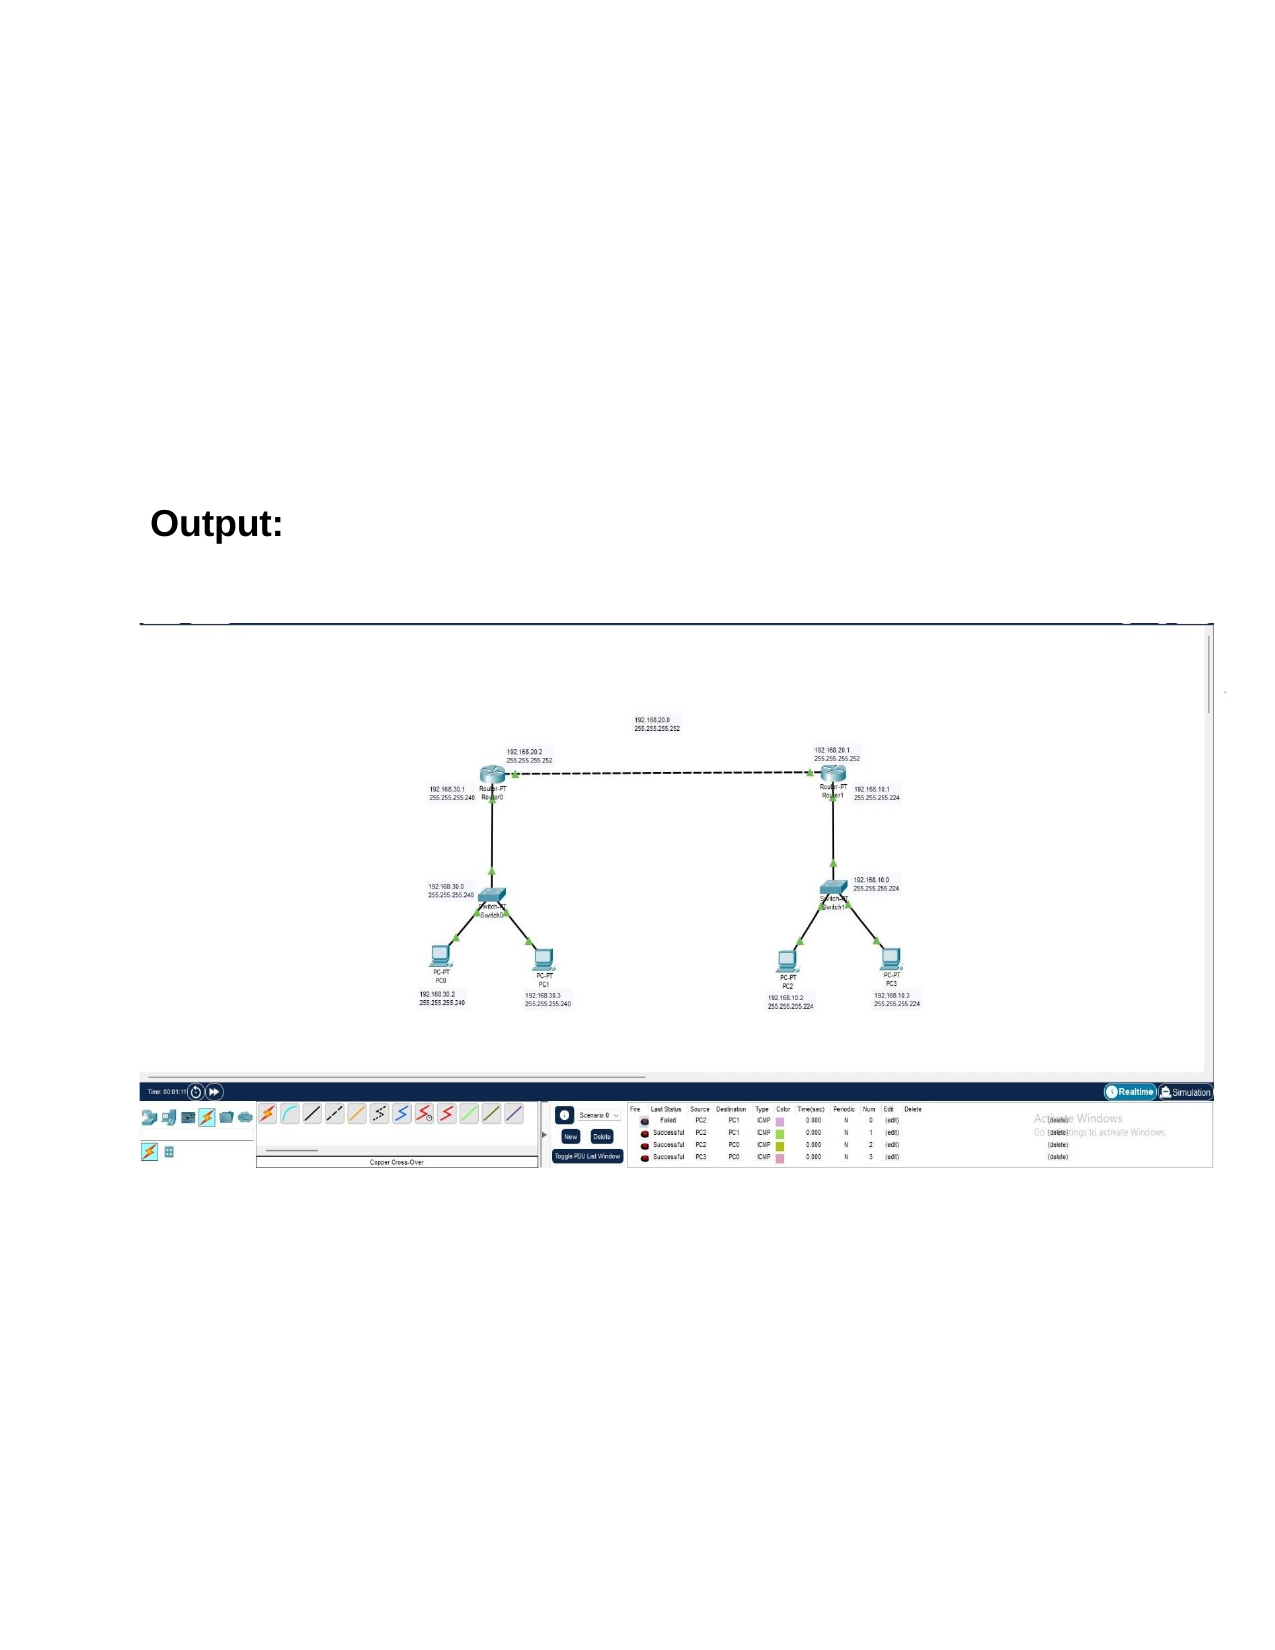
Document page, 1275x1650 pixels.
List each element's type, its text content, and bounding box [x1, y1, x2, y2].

subtitle Output: [150, 501, 1250, 544]
picture [139, 623, 1227, 1168]
